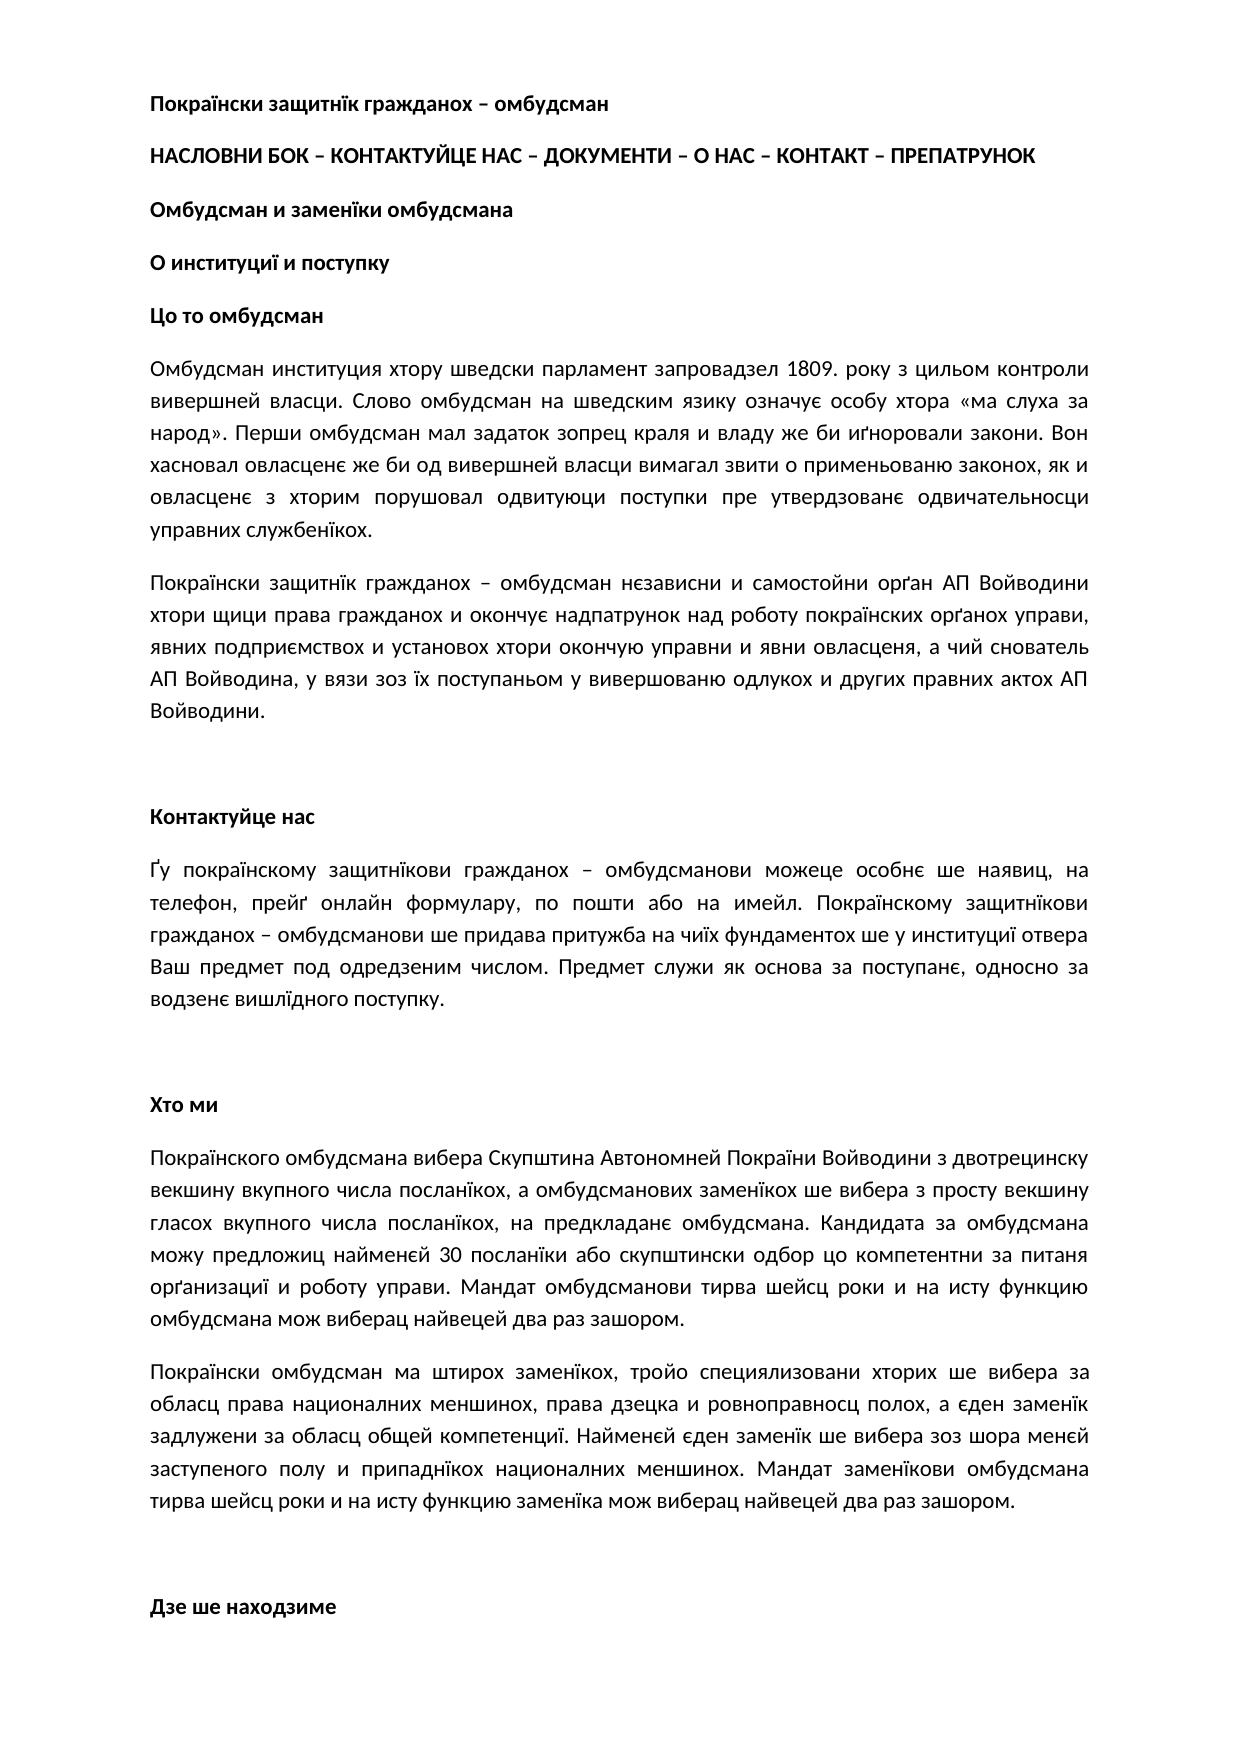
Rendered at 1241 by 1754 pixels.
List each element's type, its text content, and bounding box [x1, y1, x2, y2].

text НАСЛОВНИ БОК – КОНТАКТУЙЦЕ НАС – ДОКУМЕНТИ – О НАС – КОНТАКТ – ПРЕПАТРУНОК [150, 142, 1090, 170]
text Цо то омбудсман [150, 301, 1090, 329]
text Хто ми [150, 1090, 1090, 1118]
text Дзе ше находзиме [150, 1592, 1090, 1620]
text Покраїнски омбудсман ма штирох заменїкох, трoйо специялизовани хторих ше вибера за обласц права националних меншинох, права дзецка и ровноправносц полох, а єден заменїк задлужени за обласц общей компетенциї. Найменєй єден заменїк ше вибера зоз шора менєй заступеного полу и припаднїкох националних меншинох. Мандат заменїкови омбудсмана тирва шейсц роки и на исту функцию заменїка мож виберац найвецей два раз зашором. [150, 1357, 1090, 1514]
text Ґу покраїнскому защитнїкови гражданох – омбудсманови можеце особнє ше наявиц, на телефон, прейґ онлайн формулару, по пошти або на имейл. Покраїнскому защитнїкови гражданох – омбудсманови ше придава притужба на чиїх фундаментох ше у институциї отвера Ваш предмет под одредзеним числом. Предмет служи як основа за поступанє, односно за водзенє вишлїдного поступку. [150, 856, 1090, 1012]
text О институциї и поступку [150, 248, 1090, 276]
text Омбудсман и заменїки омбудсмана [150, 195, 1090, 223]
text Покраїнски защитнїк гражданох – омбудсман [150, 89, 1090, 117]
text Контактуйце нас [150, 802, 1090, 831]
text Покраїнски защитнїк гражданох – омбудсман нєзависни и самостойни орґан АП Войводини хтори щици права гражданох и окончує надпатрунок над роботу покраїнских орґанох управи, явних подприємствох и установох хтори окончую управни и явни овласценя, а чий снователь АП Войводина, у вязи зоз їх поступаньом у вивершованю одлукох и других правних актох АП Войводини. [150, 568, 1090, 724]
text Покраїнского омбудсмана вибера Скупштина Автономней Покраїни Войводини з двотрецинску векшину вкупного числа посланїкох, а омбудсманових заменїкох ше вибера з просту векшину гласох вкупного числа посланїкох, на предкладанє омбудсмана. Кандидата за омбудсмана можу предложиц найменєй 30 посланїки або скупштински одбор цо компетентни за питаня орґанизациї и роботу управи. Мандат омбудсманови тирва шейсц роки и на исту функцию омбудсмана мож виберац найвецей два раз зашором. [150, 1143, 1090, 1332]
text Омбудсман институция хтору шведски парламент запровадзел 1809. року з цильом контроли вивершней власци. Слово омбудсман на шведским язику означує особу хтора «ма слуха за народ». Перши омбудсман мал задаток зопрец краля и владу же би иґноровали закони. Вон хасновал овласценє же би од вивершней власци вимагал звити о применьованю законох, як и овласценє з хторим порушовал одвитуюци поступки пре утвердзованє одвичательносци управних службенїкох. [150, 354, 1090, 543]
